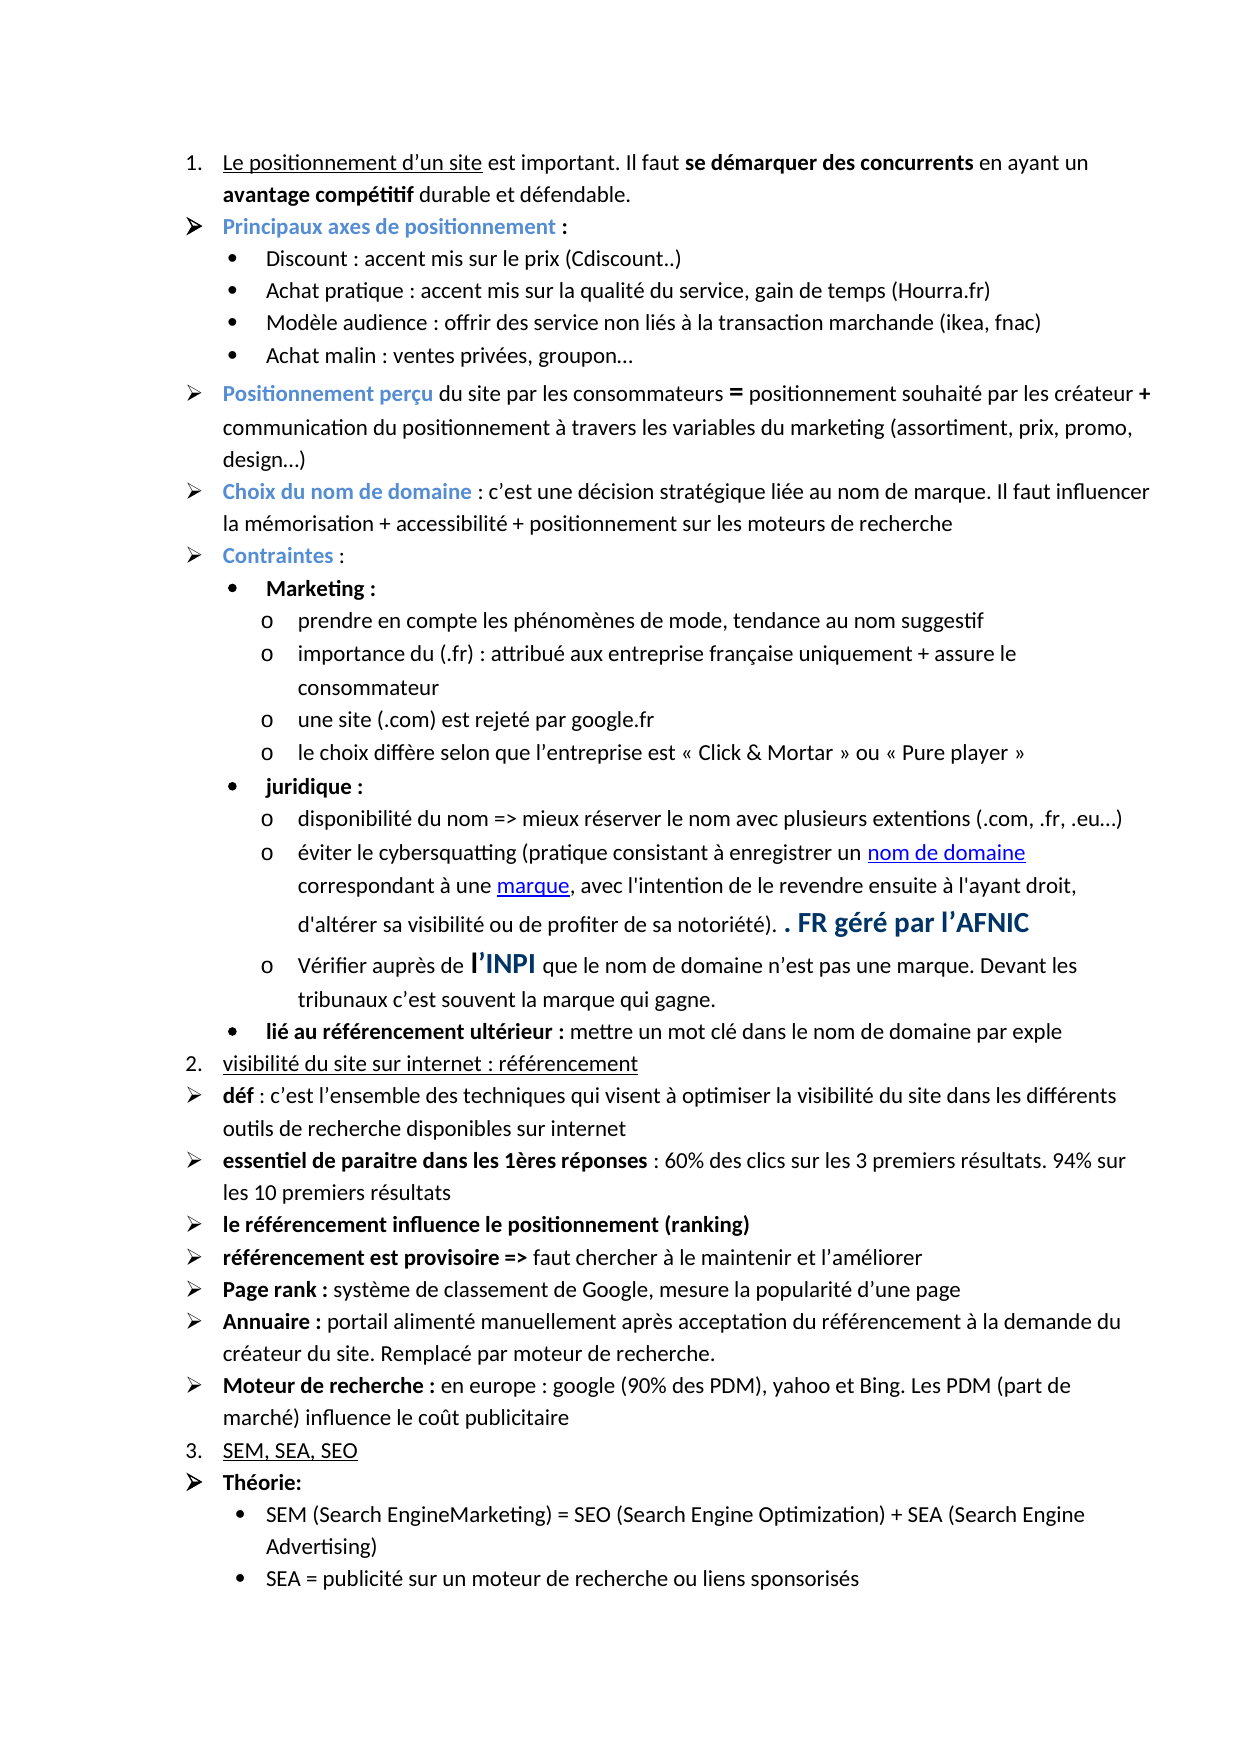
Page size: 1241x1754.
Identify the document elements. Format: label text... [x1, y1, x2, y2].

list lié au référencement ultérieur : mettre un mot clé dans le nom de domaine par exple [228, 1017, 1152, 1045]
list référencement est provisoire => faut chercher à le maintenir et l’améliorer [185, 1243, 1152, 1271]
list Annuaire : portail alimenté manuellement après acceptation du référencement à la demande du créateur du site. Remplacé par moteur de recherche. [185, 1307, 1152, 1367]
list Discount : accent mis sur le prix (Cdiscount..) [228, 244, 1152, 272]
list Contraintes : [185, 541, 1152, 569]
list une site (.com) est rejeté par google.fr [260, 705, 1152, 734]
list SEA = publicité sur un moteur de recherche ou liens sponsorisés [236, 1564, 1152, 1592]
list disponibilité du nom => mieux réserver le nom avec plusieurs extentions (.com, .fr, .eu…) [260, 804, 1152, 833]
list Le positionnement d’un site est important. Il faut se démarquer des concurrents en ayant un avantage compétitif durable et défendable. [185, 148, 1152, 208]
list essentiel de paraitre dans les 1ères réponses : 60% des clics sur les 3 premiers résultats. 94% sur les 10 premiers résultats [185, 1146, 1152, 1206]
list Modèle audience : offrir des service non liés à la transaction marchande (ikea, fnac) [228, 308, 1152, 337]
list Achat malin : ventes privées, groupon… [228, 341, 1152, 369]
list Moteur de recherche : en europe : google (90% des PDM), yahoo et Bing. Les PDM (part de marché) influence le coût publicitaire [185, 1371, 1152, 1432]
list déf : c’est l’ensemble des techniques qui visent à optimiser la visibilité du site dans les différents outils de recherche disponibles sur internet [185, 1082, 1152, 1142]
list le choix diffère selon que l’entreprise est « Click & Mortar » ou « Pure player » [260, 738, 1152, 768]
list Positionnement perçu du site par les consommateurs = positionnement souhaité par les créateur + communication du positionnement à travers les variables du marketing (assortiment, prix, promo, design…) [185, 373, 1152, 473]
list juridique : [228, 772, 1152, 800]
list Vérifier auprès de l’INPI que le nom de domaine n’est pas une marque. Devant les tribunaux c’est souvent la marque qui gagne. [260, 945, 1152, 1013]
list Choix du nom de domaine : c’est une décision stratégique liée au nom de marque. Il faut influencer la mémorisation + accessibilité + positionnement sur les moteurs de recherche [185, 477, 1152, 537]
list Marketing : [228, 574, 1152, 602]
list SEM (Search EngineMarketing) = SEO (Search Engine Optimization) + SEA (Search Engine Advertising) [236, 1500, 1152, 1560]
list éviter le cybersquatting (pratique consistant à enregistrer un nom de domaine correspondant à une marque, avec l'intention de le revendre ensuite à l'ayant droit, d'altérer sa visibilité ou de profiter de sa notoriété). . FR géré par l’AFNIC [260, 838, 1152, 940]
list importance du (.fr) : attribué aux entreprise française uniquement + assure le consommateur [260, 639, 1152, 701]
list Achat pratique : accent mis sur la qualité du service, gain de temps (Hourra.fr) [228, 276, 1152, 304]
list prendre en compte les phénomènes de mode, tendance au nom suggestif [260, 606, 1152, 635]
list Principaux axes de positionnement : [185, 212, 1152, 240]
list Théorie: [185, 1468, 1152, 1496]
list SEM, SEA, SEO [185, 1436, 1152, 1464]
list visibilité du site sur internet : référencement [185, 1049, 1152, 1077]
list Page rank : système de classement de Google, mesure la popularité d’une page [185, 1275, 1152, 1303]
list le référencement influence le positionnement (ranking) [185, 1210, 1152, 1238]
